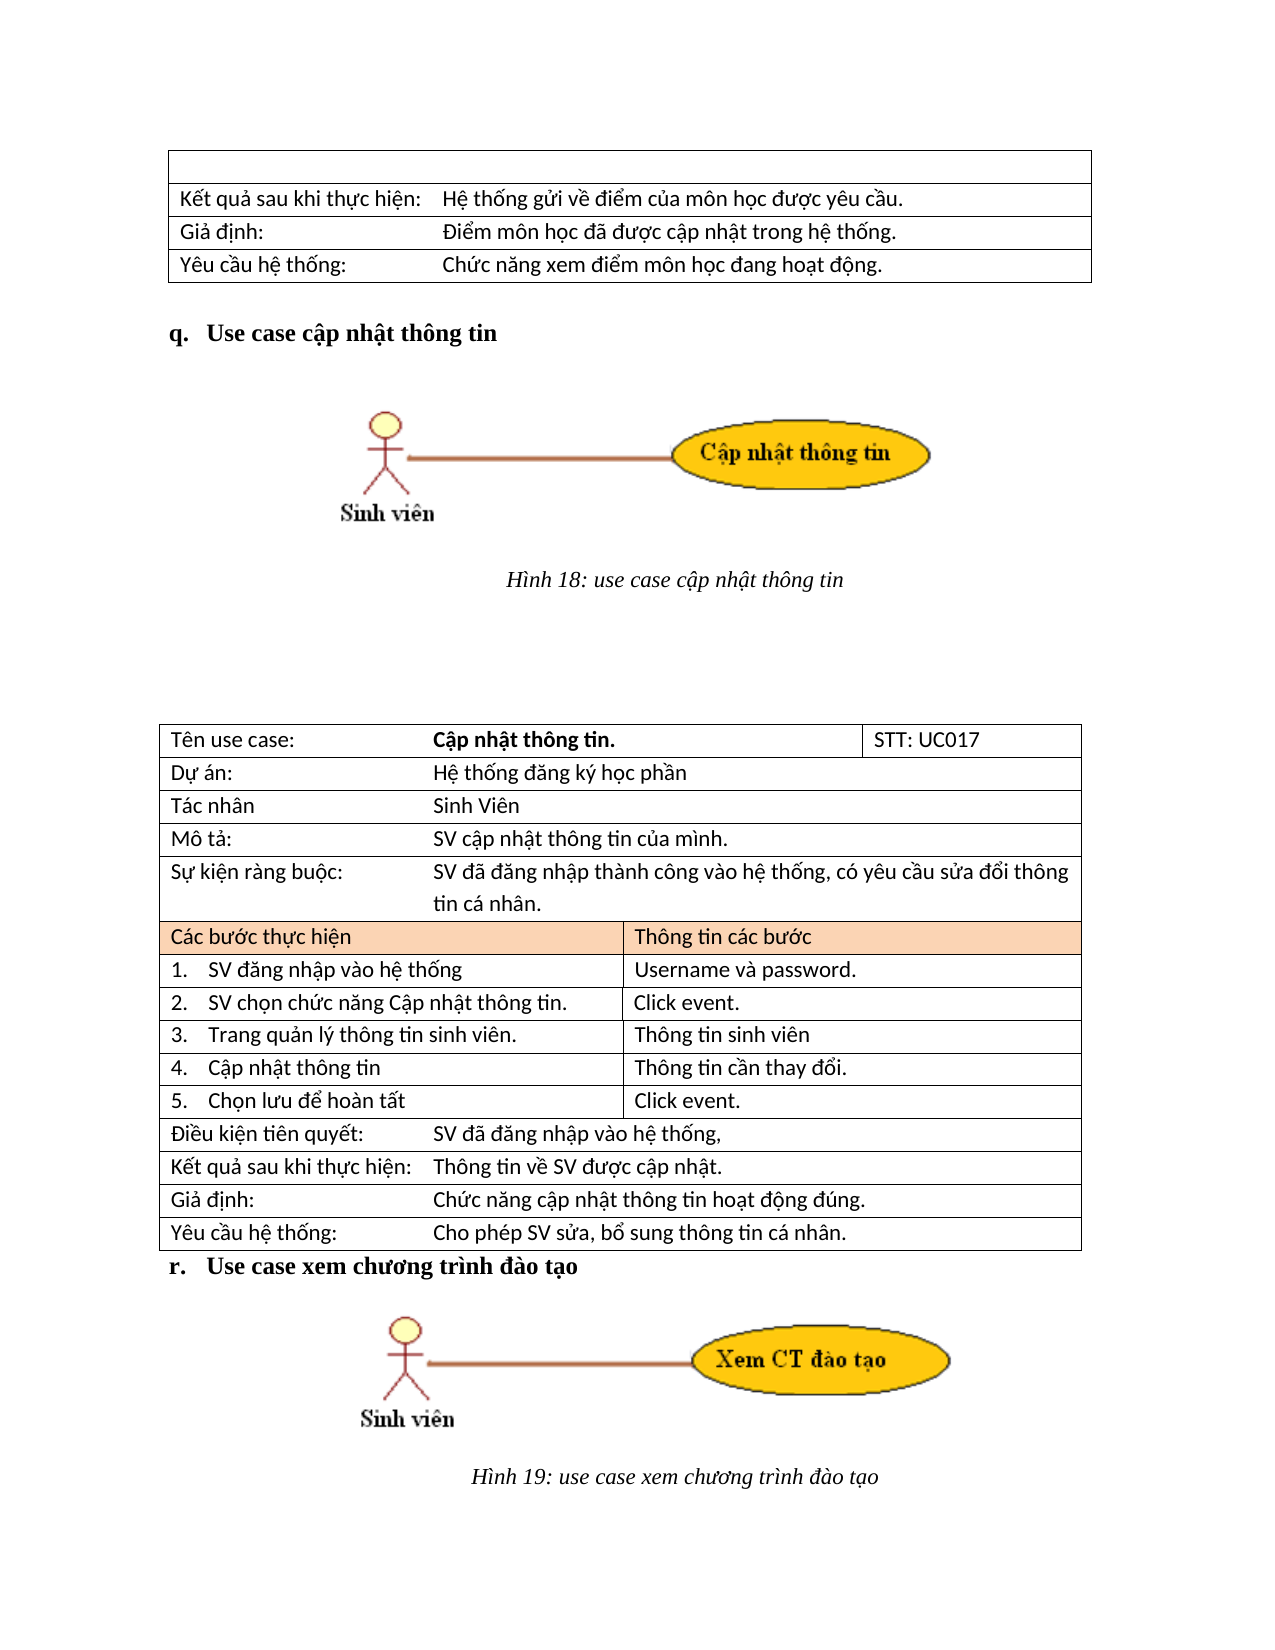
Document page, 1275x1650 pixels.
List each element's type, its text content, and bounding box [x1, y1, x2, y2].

table_cell Giả định: Điểm môn học đã được cập nhật trong hệ thống. [169, 217, 1091, 249]
table_cell Click event. [624, 1086, 1081, 1118]
table_cell Trang quản lý thông tin sinh viên. [160, 1021, 623, 1052]
picture [321, 1292, 1022, 1454]
table_header STT: UC017 [863, 725, 1081, 757]
table_cell SV đăng nhập vào hệ thống [160, 955, 623, 987]
table_cell Các bước thực hiện [160, 922, 623, 954]
table_cell Dự án: Hệ thống đăng ký học phần [160, 758, 1081, 790]
list Use case xem chương trình đào tạo [169, 1251, 1125, 1280]
table_cell Tác nhân Sinh Viên [160, 791, 1081, 823]
table_cell Sự kiện ràng buộc: SV đã đăng nhập thành công vào hệ thống, có yêu cầu sửa đổi thông tin cá nhân. [160, 857, 1081, 921]
table_header Tên use case: Cập nhật thông tin. [160, 725, 862, 757]
list Hình 18: use case cập nhật thông tin [225, 566, 1125, 592]
table_cell Yêu cầu hệ thống: Chức năng xem điểm môn học đang hoạt động. [169, 250, 1091, 282]
table_cell Yêu cầu hệ thống: Cho phép SV sửa, bổ sung thông tin cá nhân. [160, 1218, 1081, 1250]
table_cell Username và password. [624, 955, 1081, 987]
table_cell Cập nhật thông tin [160, 1054, 623, 1085]
picture [301, 387, 1002, 546]
list Hình 19: use case xem chương trình đào tạo [225, 1463, 1125, 1489]
table_cell Điều kiện tiên quyết: SV đã đăng nhập vào hệ thống, [160, 1119, 1081, 1151]
list Use case cập nhật thông tin [169, 318, 1125, 347]
table_cell Thông tin sinh viên [624, 1021, 1081, 1052]
table_cell Click event. [623, 988, 1081, 1019]
table_cell Thông tin cần thay đổi. [624, 1054, 1081, 1085]
table_cell Thông tin các bước [624, 922, 1081, 954]
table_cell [169, 151, 1091, 183]
table_cell Kết quả sau khi thực hiện: Thông tin về SV được cập nhật. [160, 1152, 1081, 1184]
table_cell Chọn lưu để hoàn tất [160, 1086, 623, 1118]
table_cell SV chọn chức năng Cập nhật thông tin. [160, 988, 622, 1019]
table_cell Giả định: Chức năng cập nhật thông tin hoạt động đúng. [160, 1185, 1081, 1217]
table_cell Kết quả sau khi thực hiện: Hệ thống gửi về điểm của môn học được yêu cầu. [169, 184, 1091, 216]
table_cell Mô tả: SV cập nhật thông tin của mình. [160, 824, 1081, 856]
